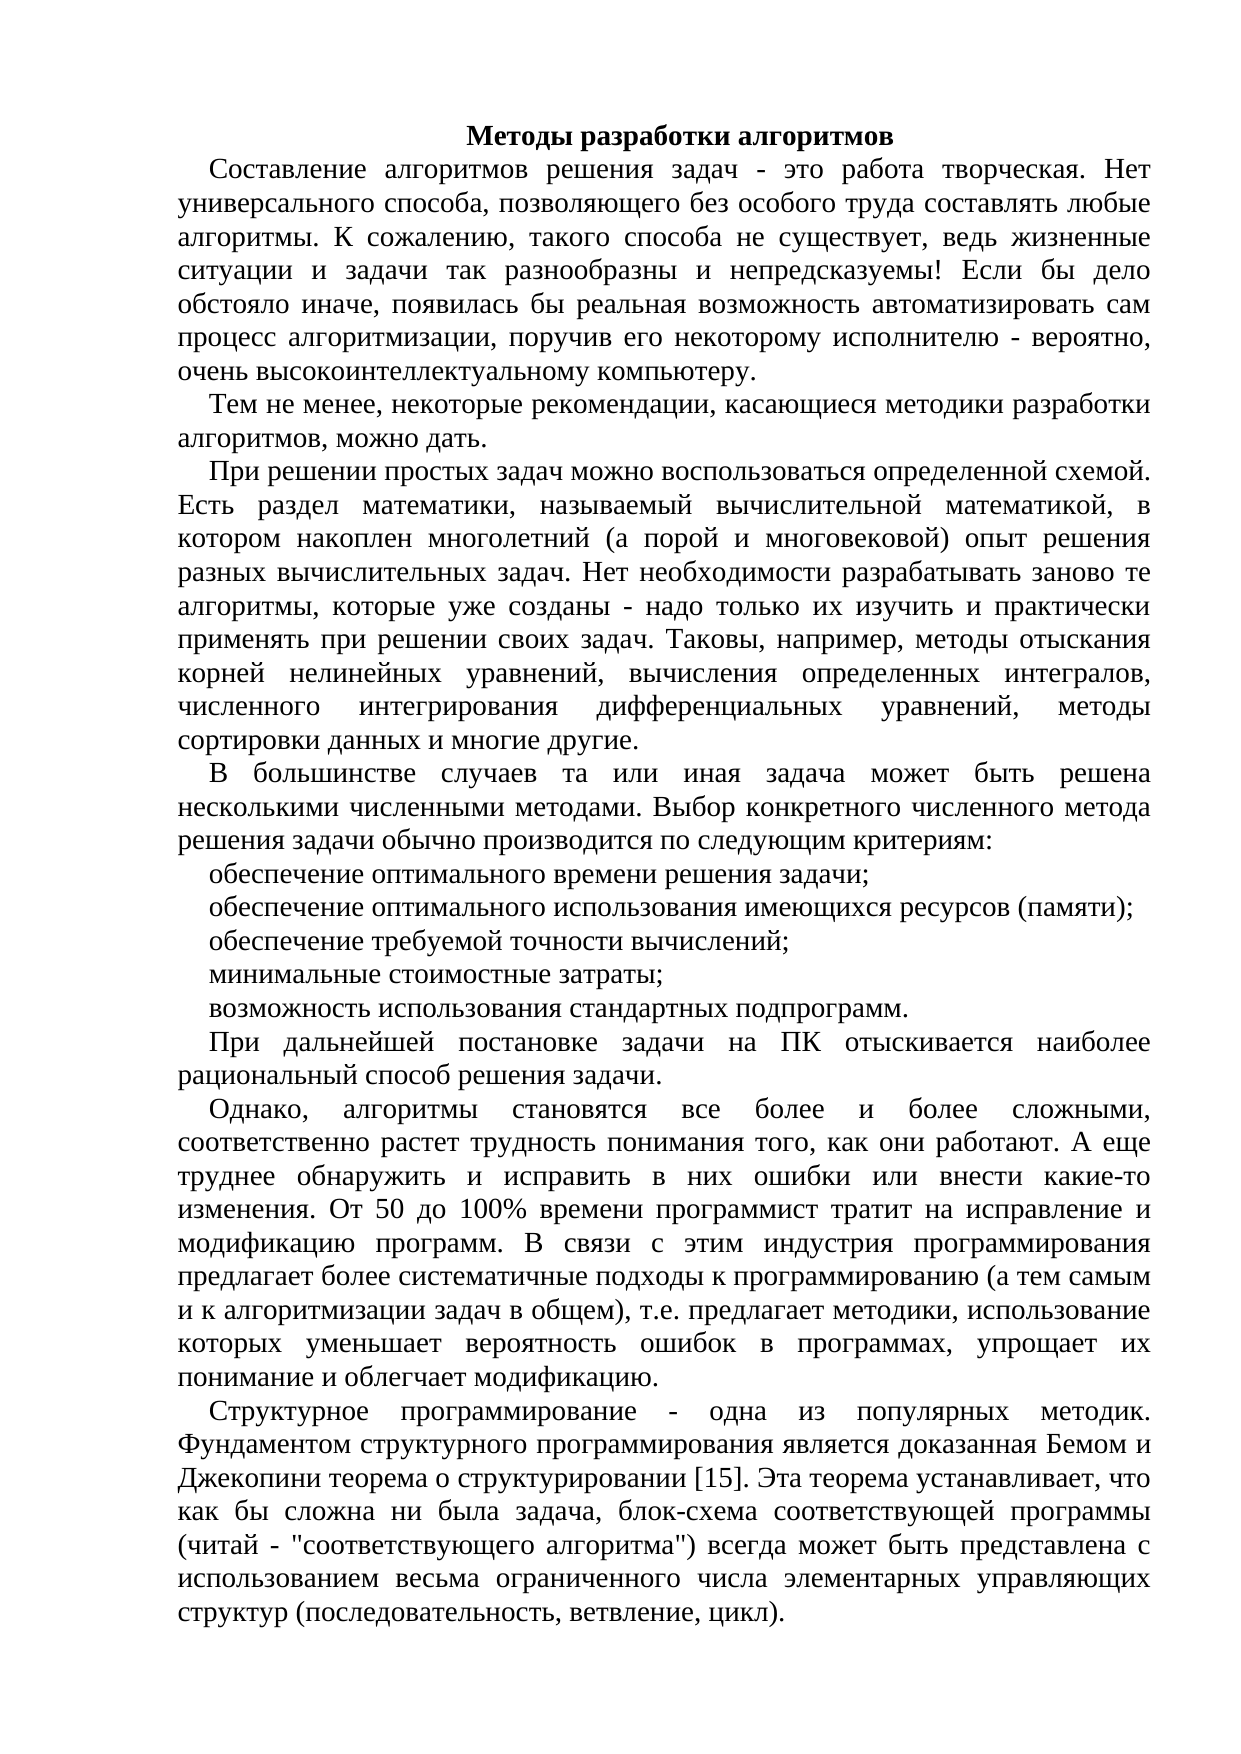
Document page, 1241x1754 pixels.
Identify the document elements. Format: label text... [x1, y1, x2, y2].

text Однако, алгоритмы становятся все более и более сложными, соответственно растет трудность понимания того, как они работают. А еще труднее обнаружить и исправить в них ошибки или внести какие-то изменения. От 50 до 100% времени программист тратит на исправление и модификацию программ. В связи с этим индустрия программирования предлагает более систематичные подходы к программированию (а тем самым и к алгоритмизации задач в общем), т.е. предлагает методики, использование которых уменьшает вероятность ошибок в программах, упрощает их понимание и облегчает модификацию. [177, 1091, 1152, 1393]
text При решении простых задач можно воспользоваться определенной схемой. Есть раздел математики, называемый вычислительной математикой, в котором накоплен многолетний (а порой и многовековой) опыт решения разных вычислительных задач. Нет необходимости разрабатывать заново те алгоритмы, которые уже созданы - надо только их изучить и практически применять при решении своих задач. Таковы, например, методы отыскания корней нелинейных уравнений, вычисления определенных интегралов, численного интегрирования дифференциальных уравнений, методы сортировки данных и многие другие. [177, 453, 1152, 755]
text Методы разработки алгоритмов [177, 118, 1152, 152]
text минимальные стоимостные затраты; [177, 957, 1152, 990]
text В большинстве случаев та или иная задача может быть решена несколькими численными методами. Выбор конкретного численного метода решения задачи обычно производится по следующим критериям: [177, 755, 1152, 856]
text Структурное программирование - одна из популярных методик. Фундаментом структурного программирования является доказанная Бемом и Джекопини теорема о структурировании [15]. Эта теорема устанавливает, что как бы сложна ни была задача, блок-схема соответствующей программы (читай - "соответствующего алгоритма") всегда может быть представлена с использованием весьма ограниченного числа элементарных управляющих структур (последовательность, ветвление, цикл). [177, 1393, 1152, 1627]
text Составление алгоритмов решения задач - это работа творческая. Нет универсального способа, позволяющего без особого труда составлять любые алгоритмы. К сожалению, такого способа не существует, ведь жизненные ситуации и задачи так разнообразны и непредсказуемы! Если бы дело обстояло иначе, появилась бы реальная возможность автоматизировать сам процесс алгоритмизации, поручив его некоторому исполнителю - вероятно, очень высокоинтеллектуальному компьютеру. [177, 152, 1152, 386]
text обеспечение требуемой точности вычислений; [177, 923, 1152, 957]
text Тем не менее, некоторые рекомендации, касающиеся методики разработки алгоритмов, можно дать. [177, 386, 1152, 453]
text обеспечение оптимального времени решения задачи; [177, 856, 1152, 889]
text обеспечение оптимального использования имеющихся ресурсов (памяти); [177, 889, 1152, 923]
text При дальнейшей постановке задачи на ПК отыскивается наиболее рациональный способ решения задачи. [177, 1024, 1152, 1091]
text возможность использования стандартных подпрограмм. [177, 990, 1152, 1024]
